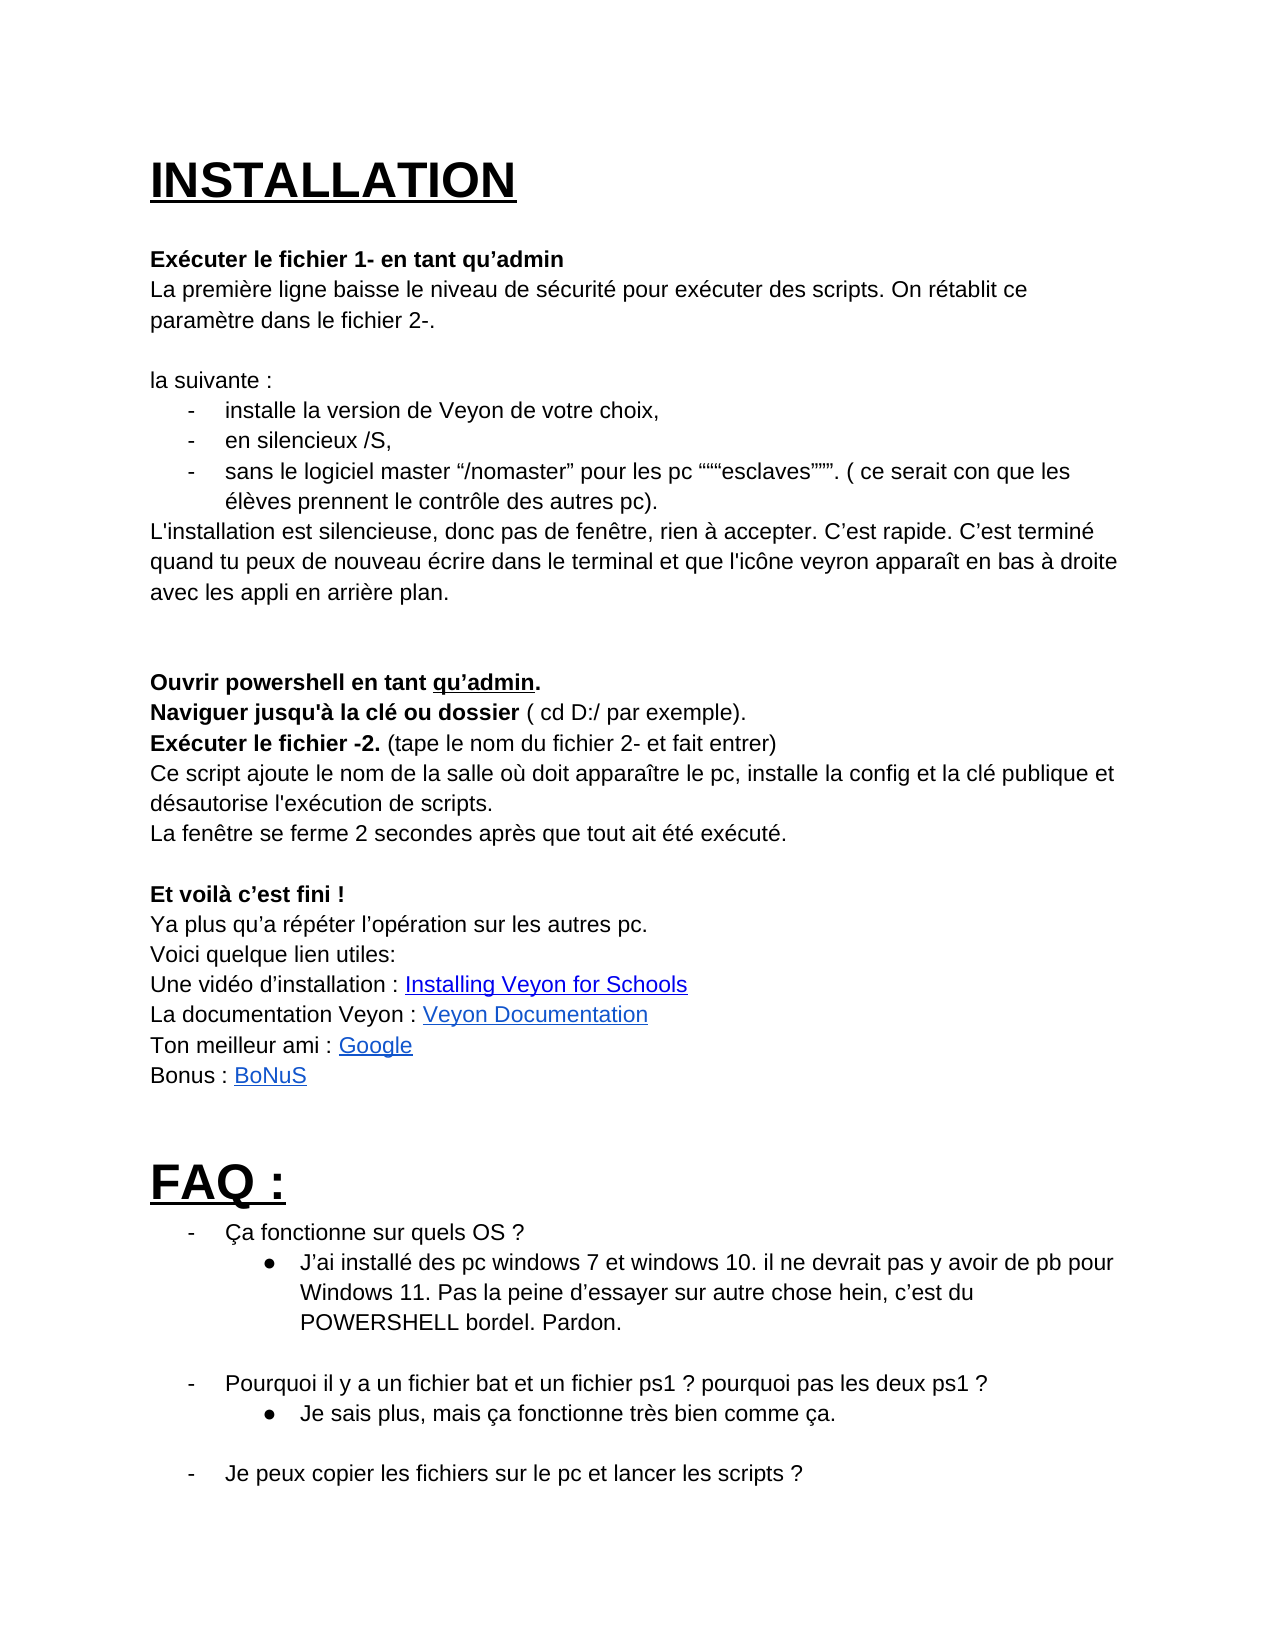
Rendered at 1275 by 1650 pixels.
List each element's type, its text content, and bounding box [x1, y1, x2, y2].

list Ça fonctionne sur quels OS ? [187, 1218, 1125, 1245]
list Je sais plus, mais ça fonctionne très bien comme ça. [262, 1400, 1125, 1426]
text L'installation est silencieuse, donc pas de fenêtre, rien à accepter. C’est rapide. C’est terminé quand tu peux de nouveau écrire dans le terminal et que l'icône veyron apparaît en bas à droite avec les appli en arrière plan. [150, 518, 1125, 605]
text Bonus : BoNuS [150, 1062, 1125, 1088]
list en silencieux /S, [187, 427, 1125, 454]
text Voici quelque lien utiles: [150, 941, 1125, 967]
text Ton meilleur ami : Google [150, 1032, 1125, 1058]
text FAQ : [150, 1152, 1125, 1210]
text La fenêtre se ferme 2 secondes après que tout ait été exécuté. [150, 820, 1125, 847]
list installe la version de Veyon de votre choix, [187, 397, 1125, 424]
list Pourquoi il y a un fichier bat et un fichier ps1 ? pourquoi pas les deux ps1 ? [187, 1369, 1125, 1396]
list Je peux copier les fichiers sur le pc et lancer les scripts ? [187, 1460, 1125, 1487]
list J’ai installé des pc windows 7 et windows 10. il ne devrait pas y avoir de pb pour Windows 11. Pas la peine d’essayer sur autre chose hein, c’est du POWERSHELL bordel. Pardon. [262, 1249, 1125, 1336]
text La première ligne baisse le niveau de sécurité pour exécuter des scripts. On rétablit ce paramètre dans le fichier 2-. [150, 276, 1125, 333]
text Ya plus qu’a répéter l’opération sur les autres pc. [150, 911, 1125, 937]
text Ouvrir powershell en tant qu’admin. [150, 669, 1125, 696]
text la suivante : [150, 367, 1125, 393]
list sans le logiciel master “/nomaster” pour les pc “““esclaves”””. ( ce serait con que les élèves prennent le contrôle des autres pc). [187, 458, 1125, 514]
text Naviguer jusqu'à la clé ou dossier ( cd D:/ par exemple). [150, 699, 1125, 726]
text Ce script ajoute le nom de la salle où doit apparaître le pc, installe la config et la clé publique et désautorise l'exécution de scripts. [150, 760, 1125, 816]
text Exécuter le fichier -2. (tape le nom du fichier 2- et fait entrer) [150, 729, 1125, 756]
text INSTALLATION [150, 150, 1125, 207]
text Une vidéo d’installation : Installing Veyon for Schools [150, 971, 1125, 998]
text La documentation Veyon : Veyon Documentation [150, 1001, 1125, 1028]
text Et voilà c’est fini ! [150, 881, 1125, 907]
text Exécuter le fichier 1- en tant qu’admin [150, 246, 1125, 273]
